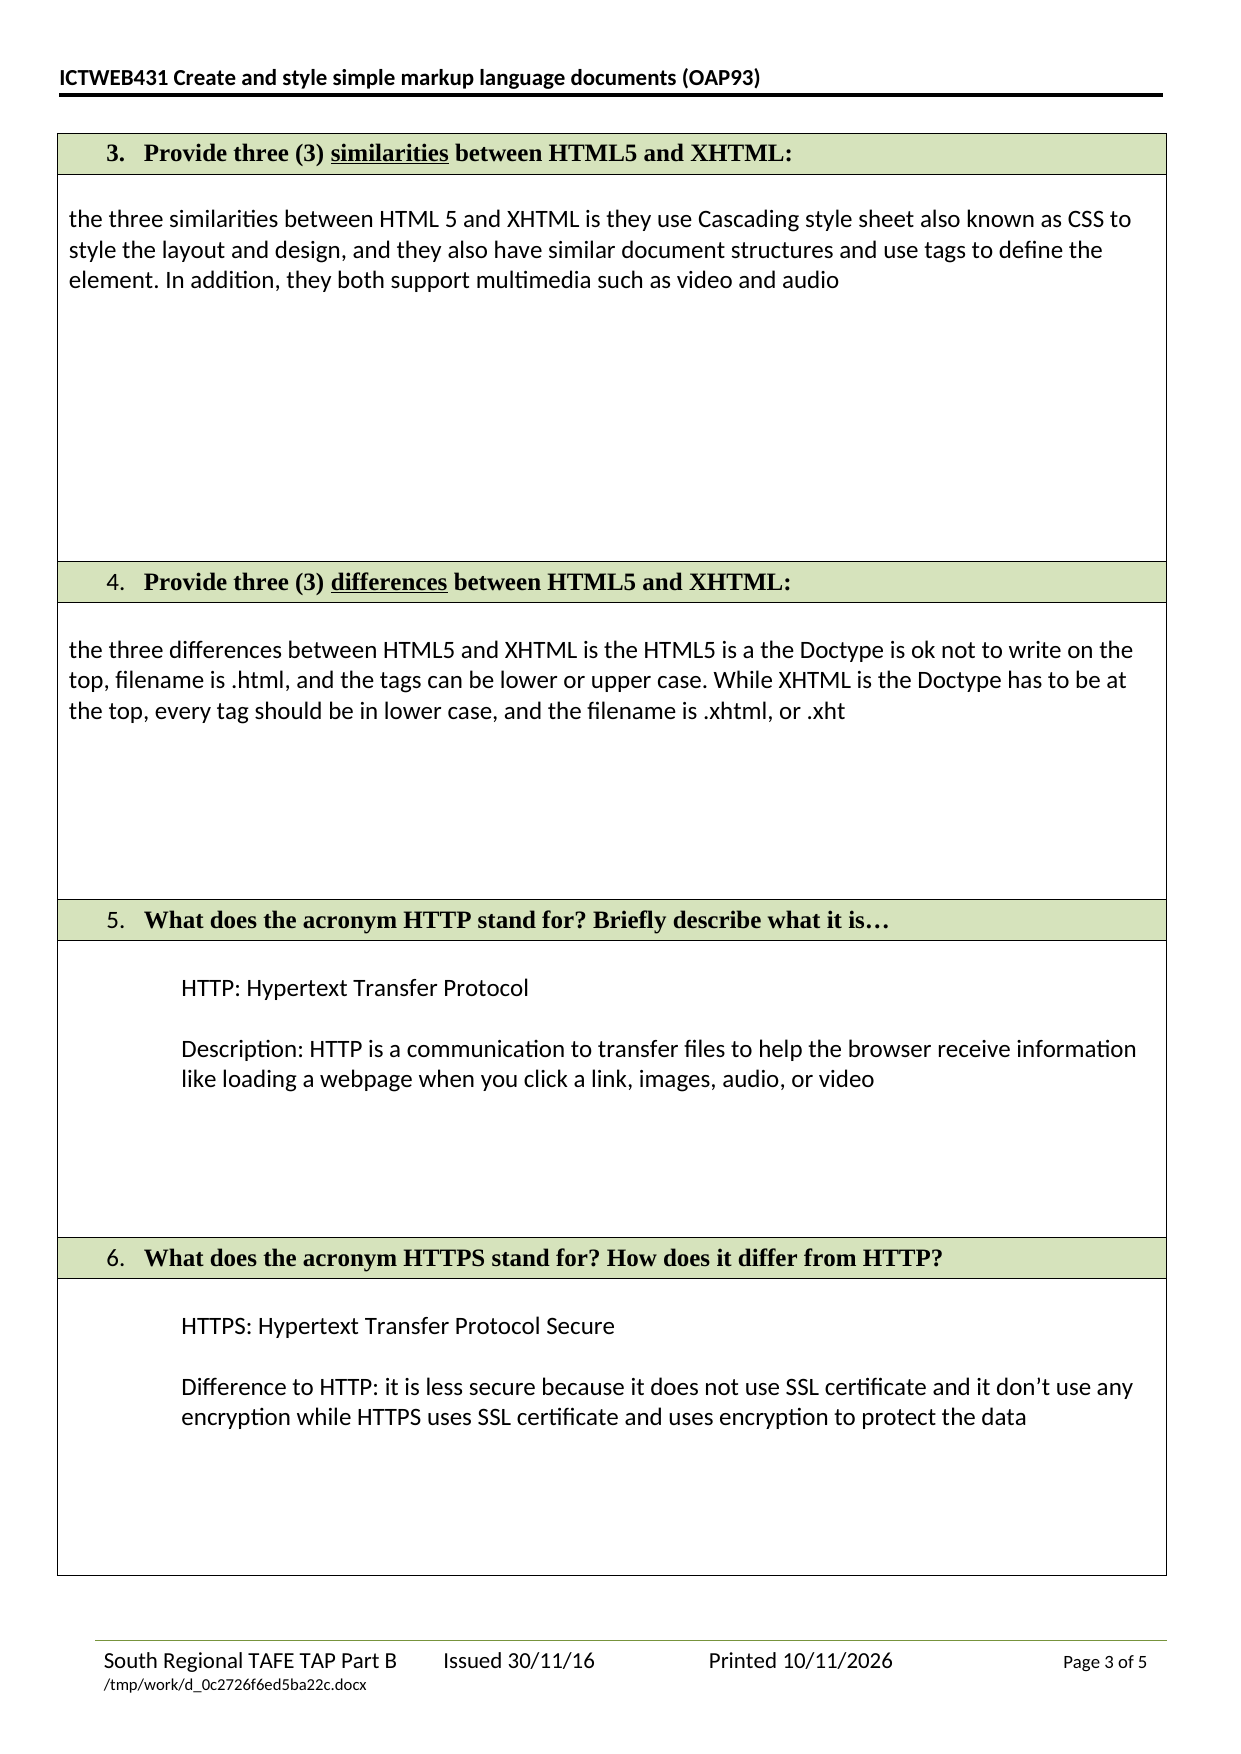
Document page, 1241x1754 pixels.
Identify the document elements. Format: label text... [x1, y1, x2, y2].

table_cell the three similarities between HTML 5 and XHTML is they use Cascading style sheet also known as CSS to style the layout and design, and they also have similar document structures and use tags to define the element. In addition, they both support multimedia such as video and audio [58, 175, 1166, 561]
table_cell the three differences between HTML5 and XHTML is the HTML5 is a the Doctype is ok not to write on the top, filename is .html, and the tags can be lower or upper case. While XHTML is the Doctype has to be at the top, every tag should be in lower case, and the filename is .xhtml, or .xht [58, 603, 1166, 899]
table_cell HTTP: Hypertext Transfer Protocol Description: HTTP is a communication to transfer files to help the browser receive information like loading a webpage when you click a link, images, audio, or video [58, 941, 1166, 1237]
table_cell Provide three (3) differences between HTML5 and XHTML: [58, 562, 1166, 602]
table_cell Provide three (3) similarities between HTML5 and XHTML: [58, 134, 1166, 174]
table_cell HTTPS: Hypertext Transfer Protocol Secure Difference to HTTP: it is less secure because it does not use SSL certificate and it don’t use any encryption while HTTPS uses SSL certificate and uses encryption to protect the data [58, 1279, 1166, 1575]
table_cell What does the acronym HTTPS stand for? How does it differ from HTTP? [58, 1238, 1166, 1278]
table_cell What does the acronym HTTP stand for? Briefly describe what it is… [58, 900, 1166, 940]
